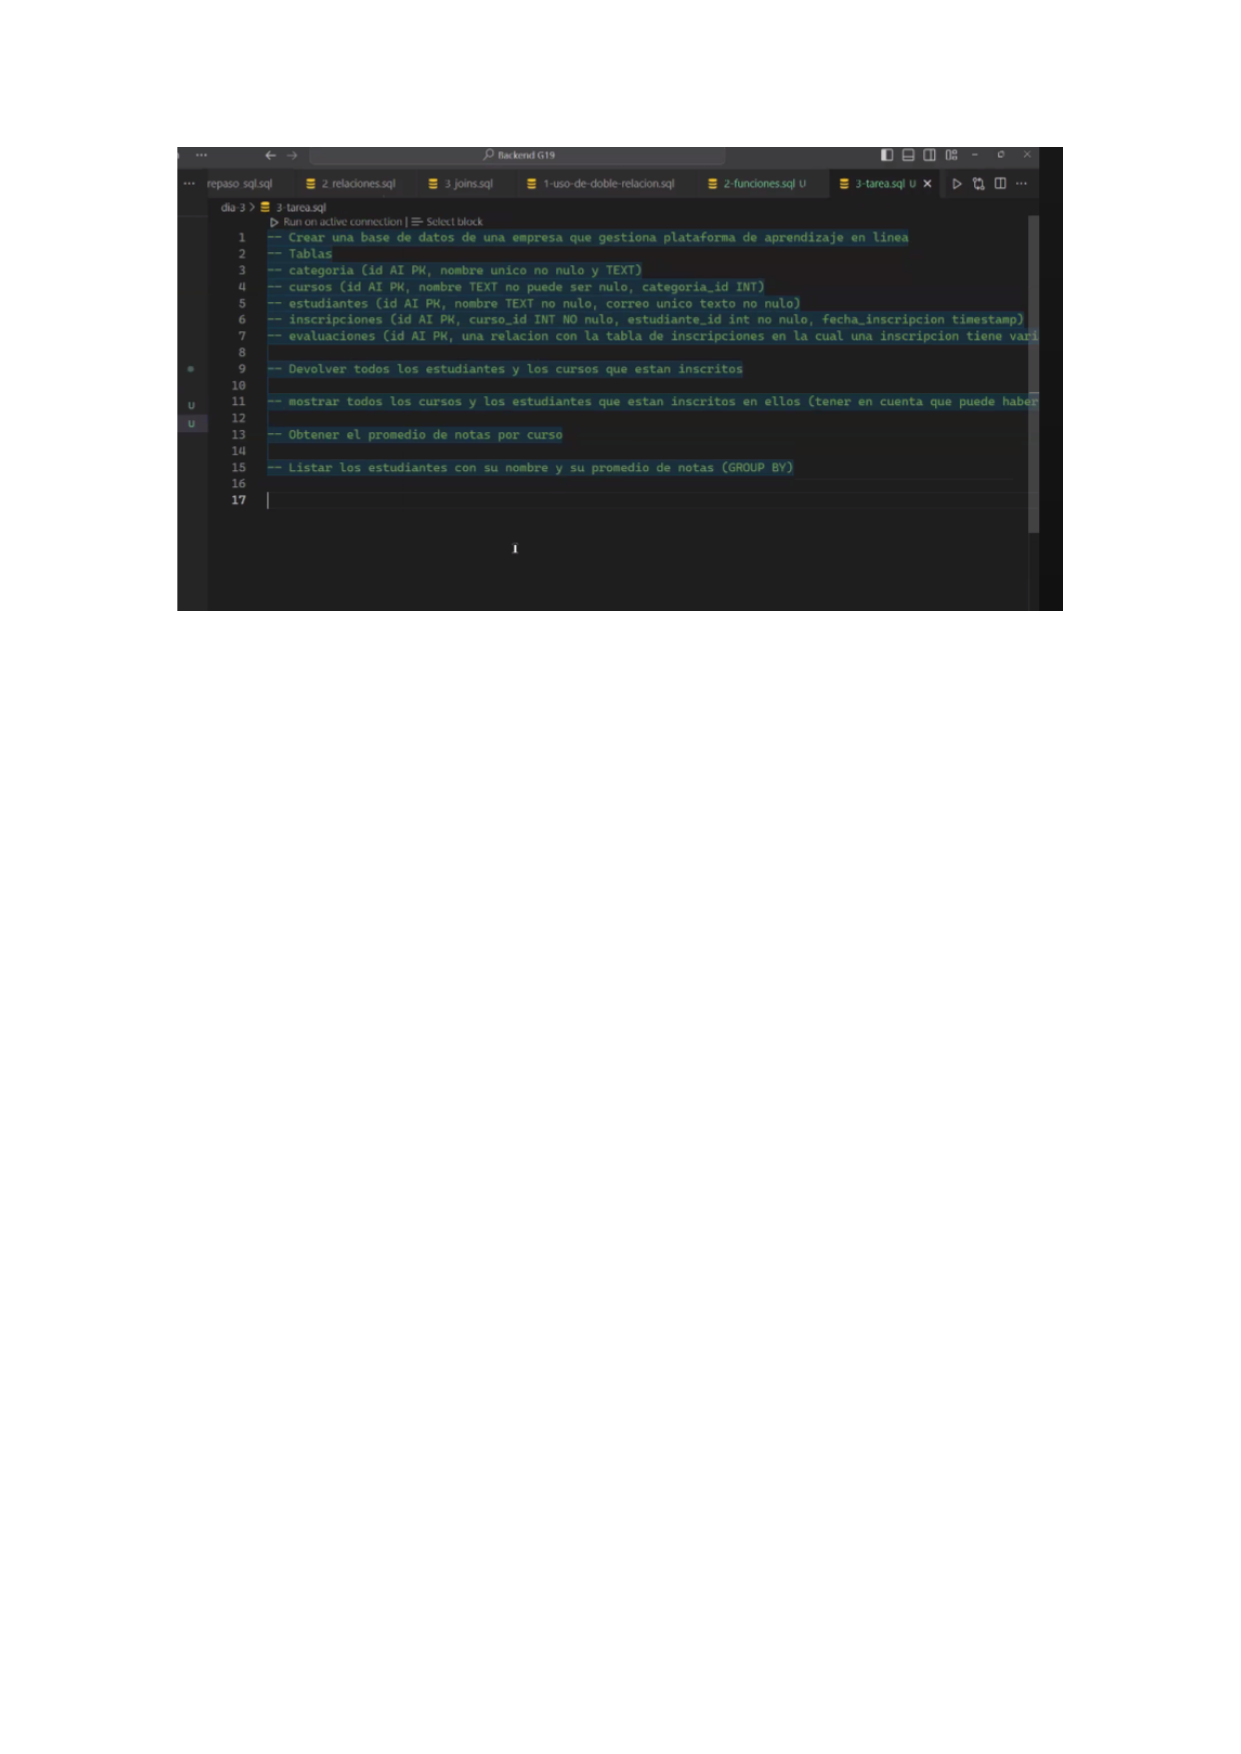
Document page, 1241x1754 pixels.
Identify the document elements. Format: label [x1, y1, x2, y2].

picture [177, 147, 1063, 611]
